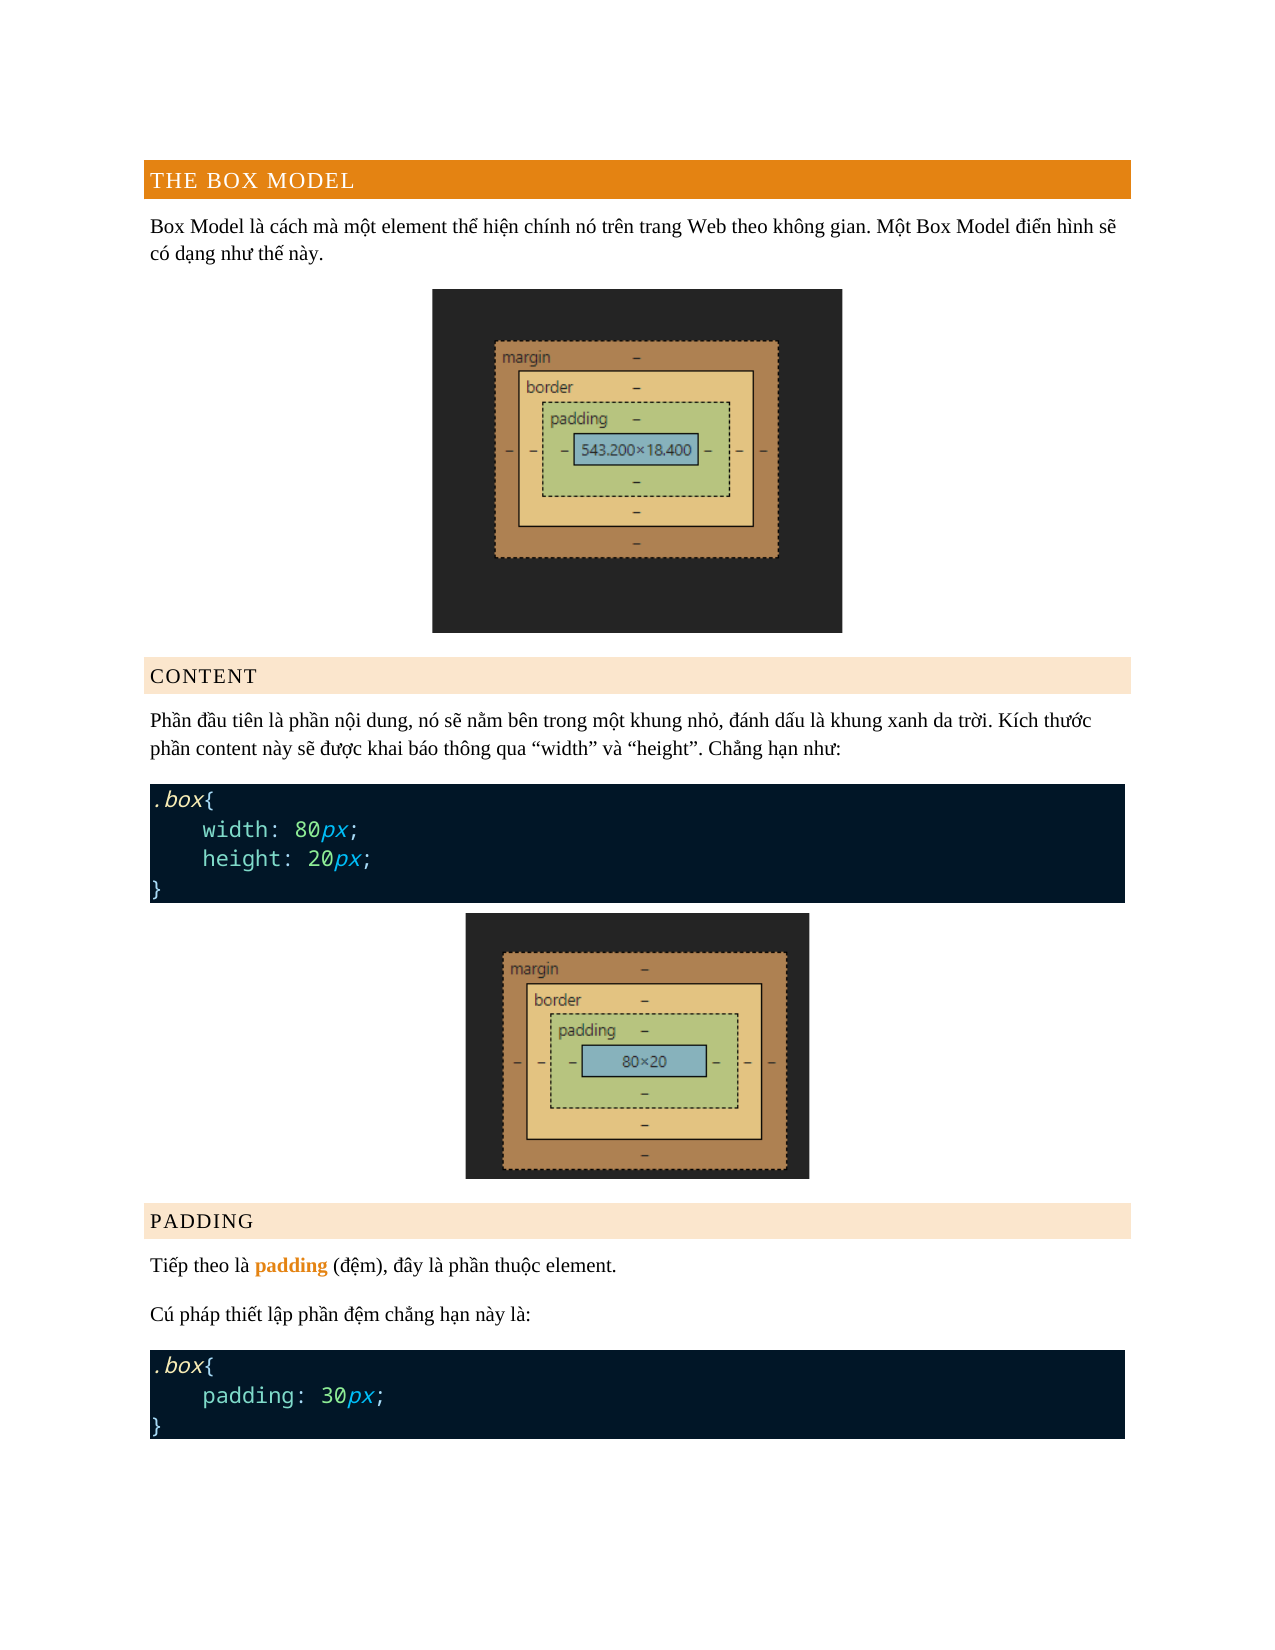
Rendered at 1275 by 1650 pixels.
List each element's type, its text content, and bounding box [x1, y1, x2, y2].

subtitle Padding [150, 1209, 1125, 1233]
text height: 20px; [150, 843, 1125, 873]
text .box{ [150, 1350, 1125, 1380]
text width: 80px; [150, 814, 1125, 843]
text Box Model là cách mà một element thể hiện chính nó trên trang Web theo không gian. Một Box Model điển hình sẽ có dạng như thế này. [150, 213, 1125, 265]
text padding: 30px; [150, 1380, 1125, 1410]
text } [150, 1410, 1125, 1439]
text Cú pháp thiết lập phần đệm chẳng hạn này là: [150, 1302, 1125, 1326]
text Phần đầu tiên là phần nội dung, nó sẽ nằm bên trong một khung nhỏ, đánh dấu là khung xanh da trời. Kích thước phần content này sẽ được khai báo thông qua “width” và “height”. Chẳng hạn như: [150, 708, 1125, 759]
picture [432, 289, 843, 633]
subtitle The Box Model [150, 167, 1125, 193]
subtitle Content [150, 664, 1125, 688]
text .box{ [150, 784, 1125, 814]
text Tiếp theo là padding (đệm), đây là phần thuộc element. [150, 1253, 1125, 1277]
text } [150, 873, 1125, 903]
picture [465, 913, 810, 1179]
